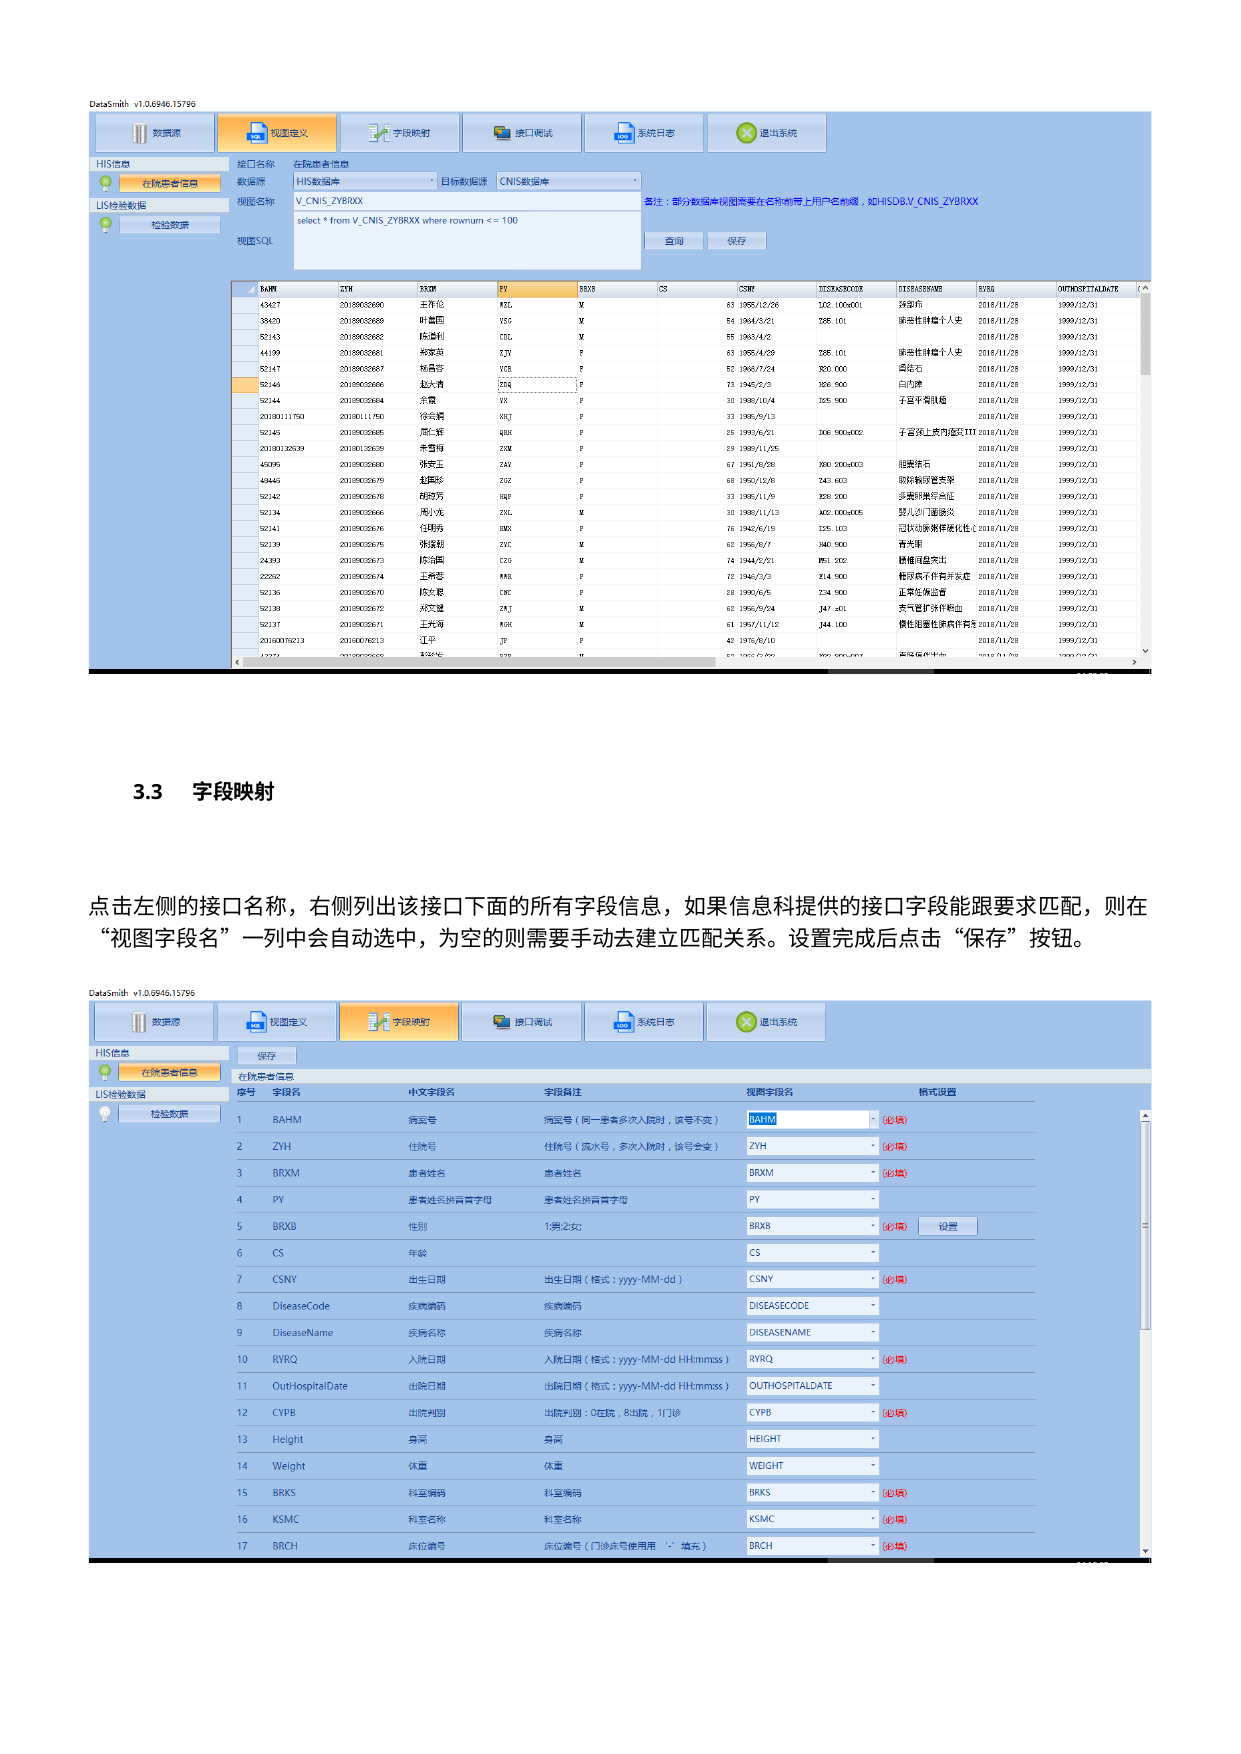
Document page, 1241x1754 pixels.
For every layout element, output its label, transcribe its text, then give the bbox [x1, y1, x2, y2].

subtitle 字段映射 [133, 774, 1152, 807]
text 点击左侧的接口名称，右侧列出该接口下面的所有字段信息，如果信息科提供的接口字段能跟要求匹配，则在“视图字段名”一列中会自动选中，为空的则需要手动去建立匹配关系。设置完成后点击“保存”按钮。 [89, 888, 1152, 953]
picture [88, 985, 1152, 1563]
picture [88, 97, 1152, 674]
